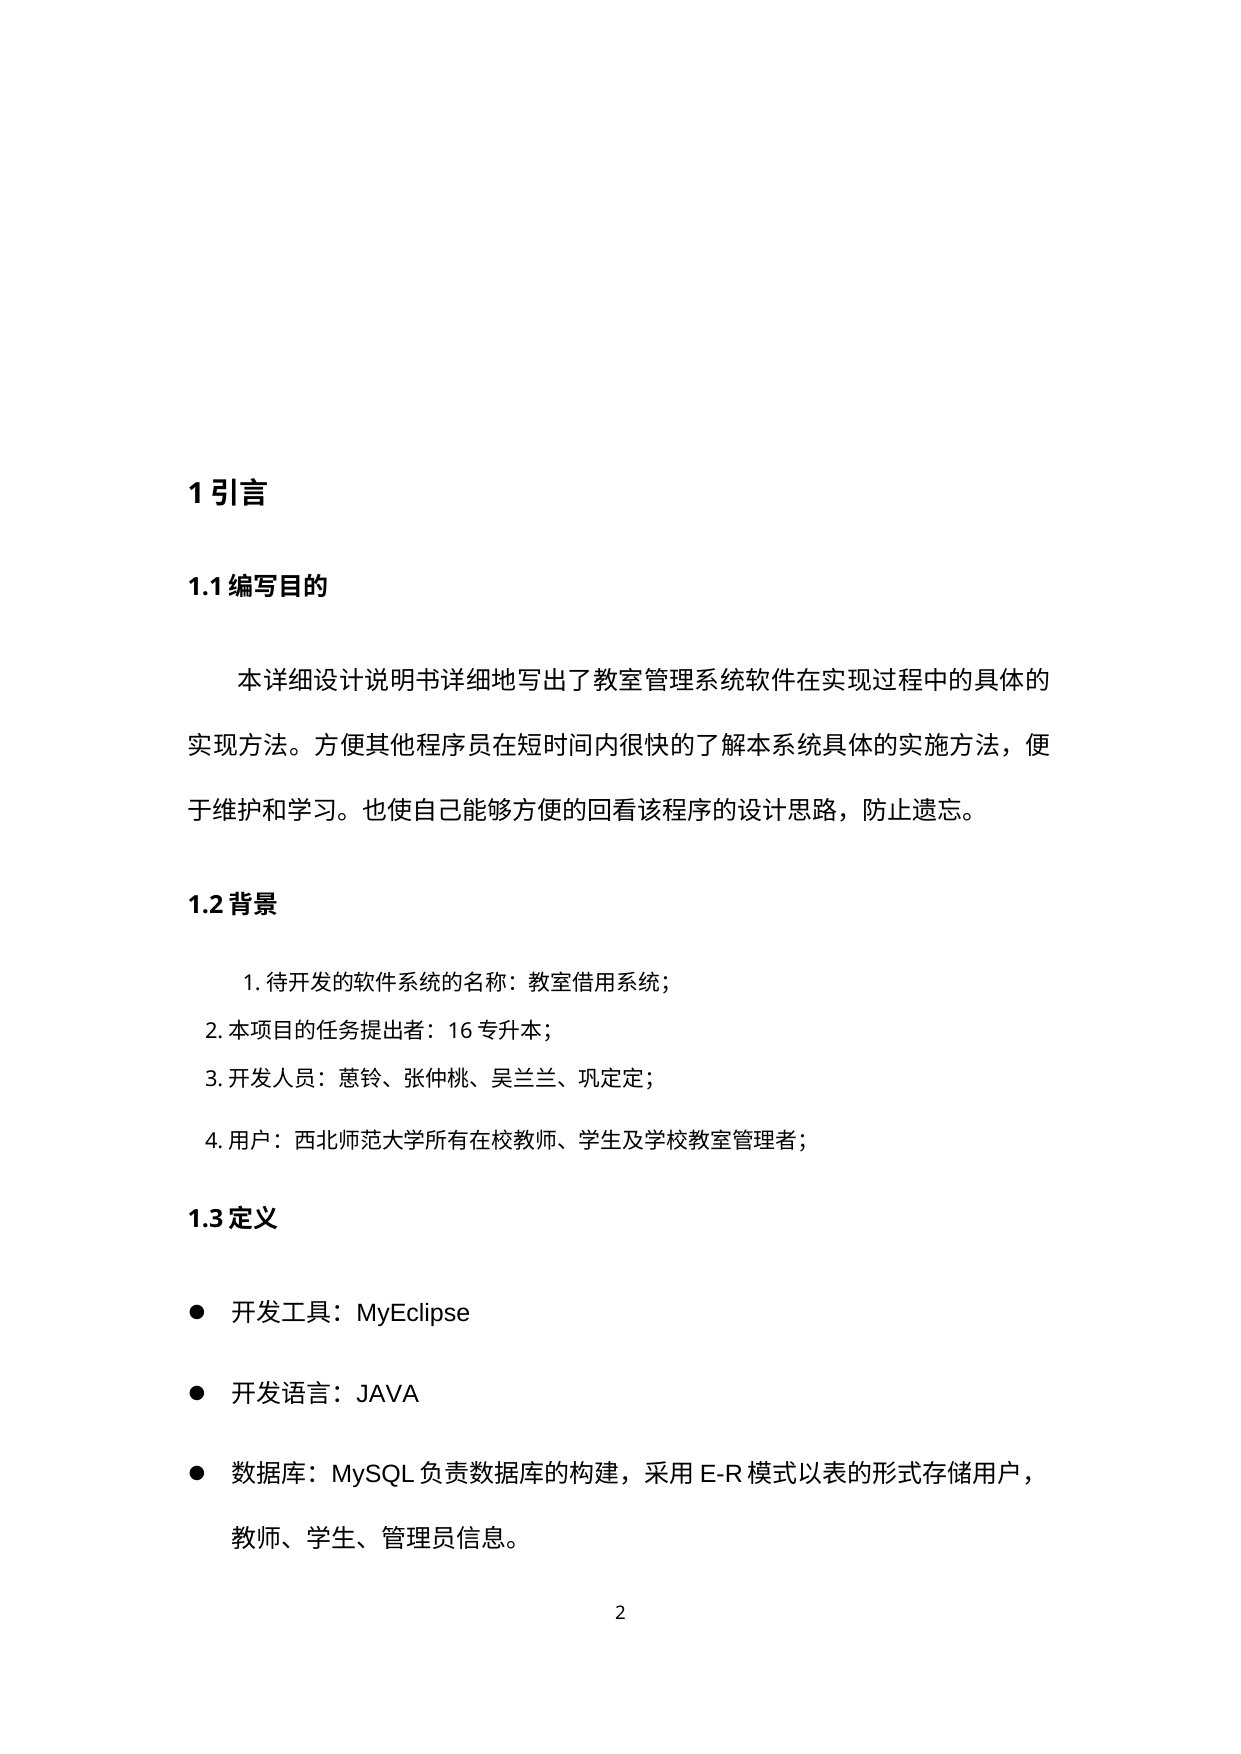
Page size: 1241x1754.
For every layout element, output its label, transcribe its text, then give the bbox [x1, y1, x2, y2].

text 本详细设计说明书详细地写出了教室管理系统软件在实现过程中的具体的实现方法。方便其他程序员在短时间内很快的了解本系统具体的实施方法，便于维护和学习。也使自己能够方便的回看该程序的设计思路，防止遗忘。 [187, 646, 1053, 841]
text 1. 待开发的软件系统的名称：教室借用系统； [231, 964, 1053, 997]
subtitle 1.3定义 [187, 1184, 1053, 1249]
text 3. 开发人员：葸铃、张仲桃、吴兰兰、巩定定； [187, 1061, 1053, 1093]
list 开发语言：JAVA [187, 1359, 1053, 1424]
subtitle 1.2背景 [187, 870, 1053, 935]
list 开发工具：MyEclipse [187, 1278, 1053, 1343]
list 数据库：MySQL负责数据库的构建，采用E-R模式以表的形式存储用户，教师、学生、管理员信息。 [187, 1439, 1053, 1569]
subtitle 1.1编写目的 [187, 552, 1053, 617]
subtitle 1引言 [187, 458, 1053, 523]
subtitle 4. 用户：西北师范大学所有在校教师、学生及学校教室管理者； [187, 1122, 1053, 1155]
text 2. 本项目的任务提出者：16专升本； [187, 1013, 1053, 1045]
